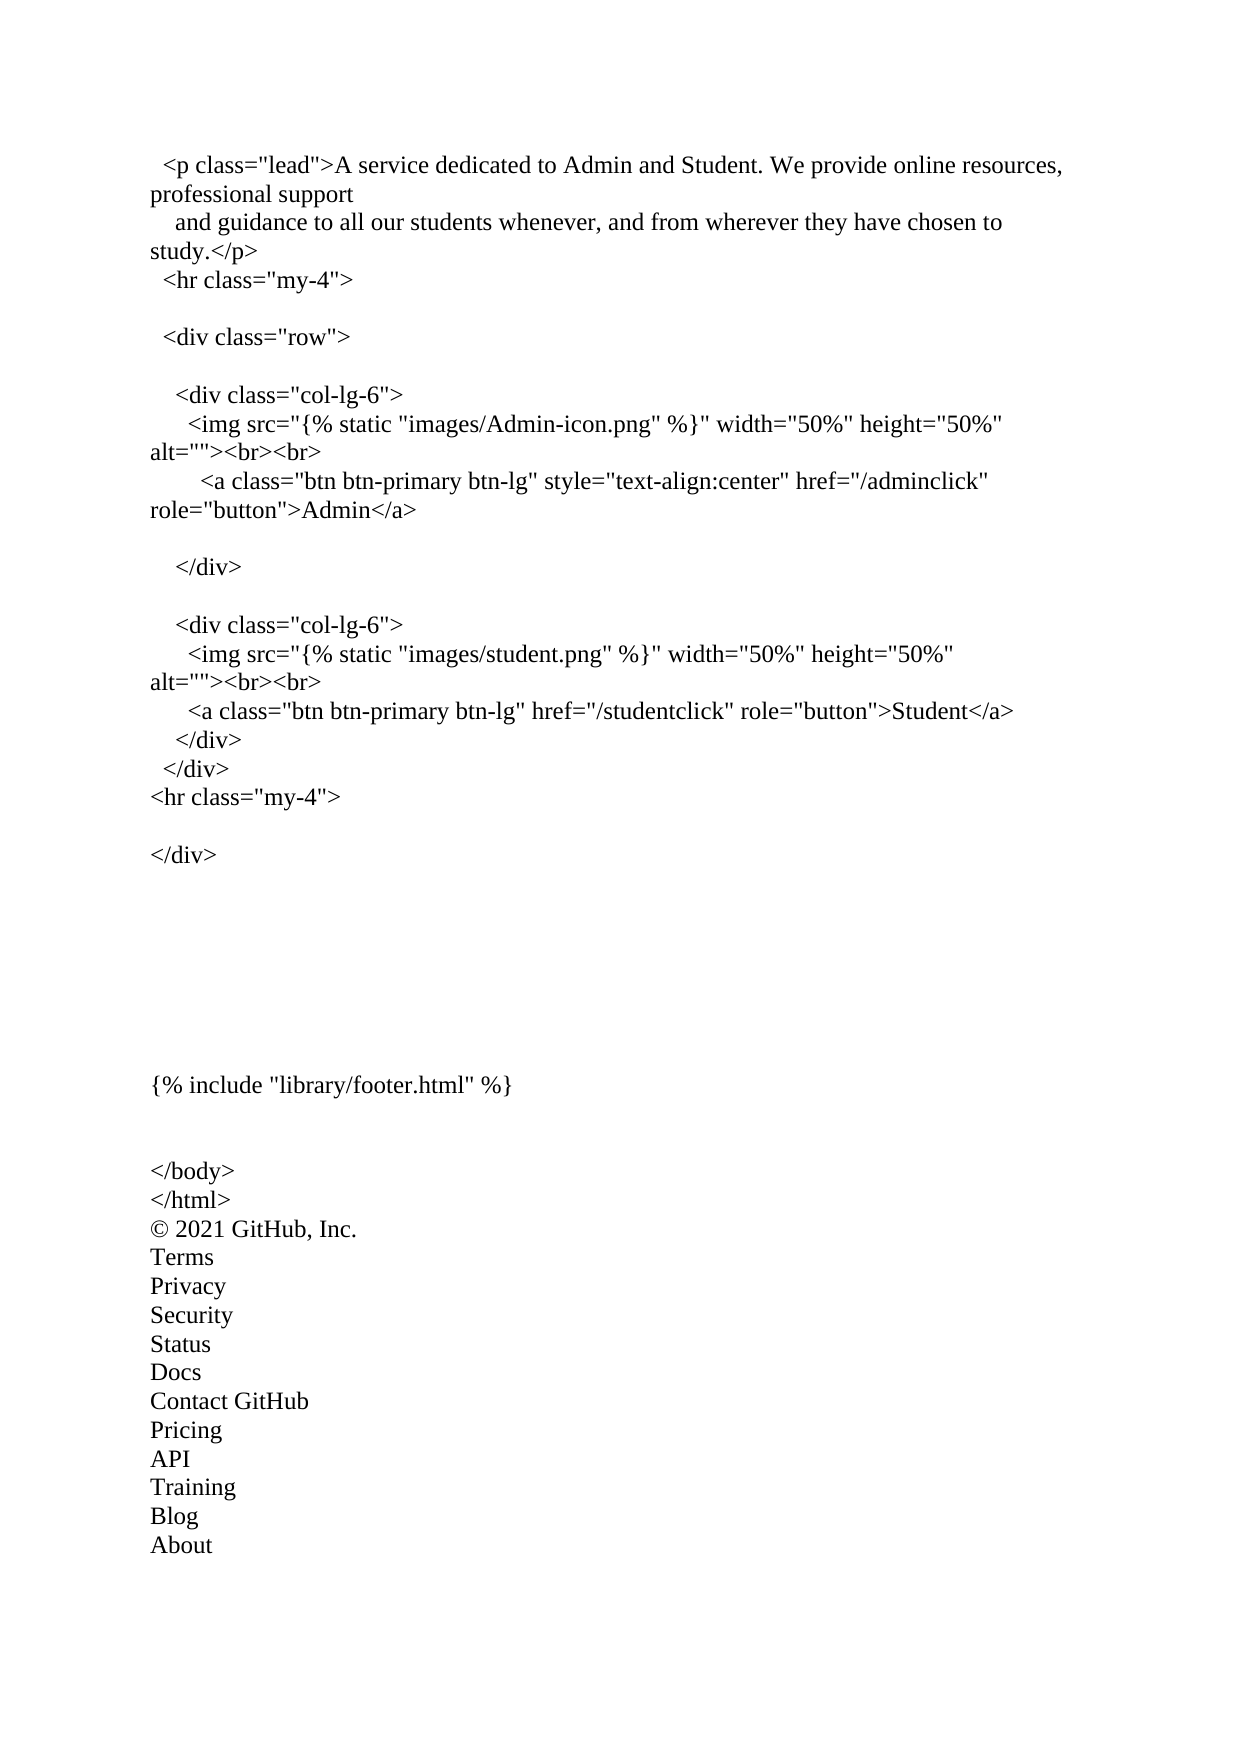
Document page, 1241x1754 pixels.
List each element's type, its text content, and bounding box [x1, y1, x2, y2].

text <div class="row"> [150, 322, 1090, 351]
text Security [150, 1300, 1090, 1329]
text {% include "library/footer.html" %} [150, 1070, 1090, 1099]
text </div> [150, 754, 1090, 782]
text <img src="{% static "images/Admin-icon.png" %}" width="50%" height="50%" alt=""><br><br> [150, 409, 1090, 466]
text </div> [150, 725, 1090, 754]
text <a class="btn btn-primary btn-lg" href="/studentclick" role="button">Student</a> [150, 696, 1090, 725]
text <div class="col-lg-6"> [150, 610, 1090, 639]
text </body> [150, 1156, 1090, 1185]
text Blog [150, 1501, 1090, 1530]
text </div> [150, 840, 1090, 869]
text About [150, 1530, 1090, 1559]
text </html> [150, 1185, 1090, 1214]
text Privacy [150, 1271, 1090, 1300]
text API [150, 1444, 1090, 1472]
text <div class="col-lg-6"> [150, 380, 1090, 409]
text Training [150, 1472, 1090, 1501]
text <hr class="my-4"> [150, 782, 1090, 811]
text <img src="{% static "images/student.png" %}" width="50%" height="50%" alt=""><br><br> [150, 639, 1090, 696]
text Contact GitHub [150, 1386, 1090, 1415]
text Pricing [150, 1415, 1090, 1444]
text <hr class="my-4"> [150, 265, 1090, 294]
text Terms [150, 1242, 1090, 1271]
text © 2021 GitHub, Inc. [150, 1214, 1090, 1242]
text <a class="btn btn-primary btn-lg" style="text-align:center" href="/adminclick" role="button">Admin</a> [150, 466, 1090, 524]
text and guidance to all our students whenever, and from wherever they have chosen to study.</p> [150, 207, 1090, 265]
text <p class="lead">A service dedicated to Admin and Student. We provide online resources, professional support [150, 150, 1090, 207]
text </div> [150, 552, 1090, 581]
text Docs [150, 1357, 1090, 1386]
text Status [150, 1329, 1090, 1357]
